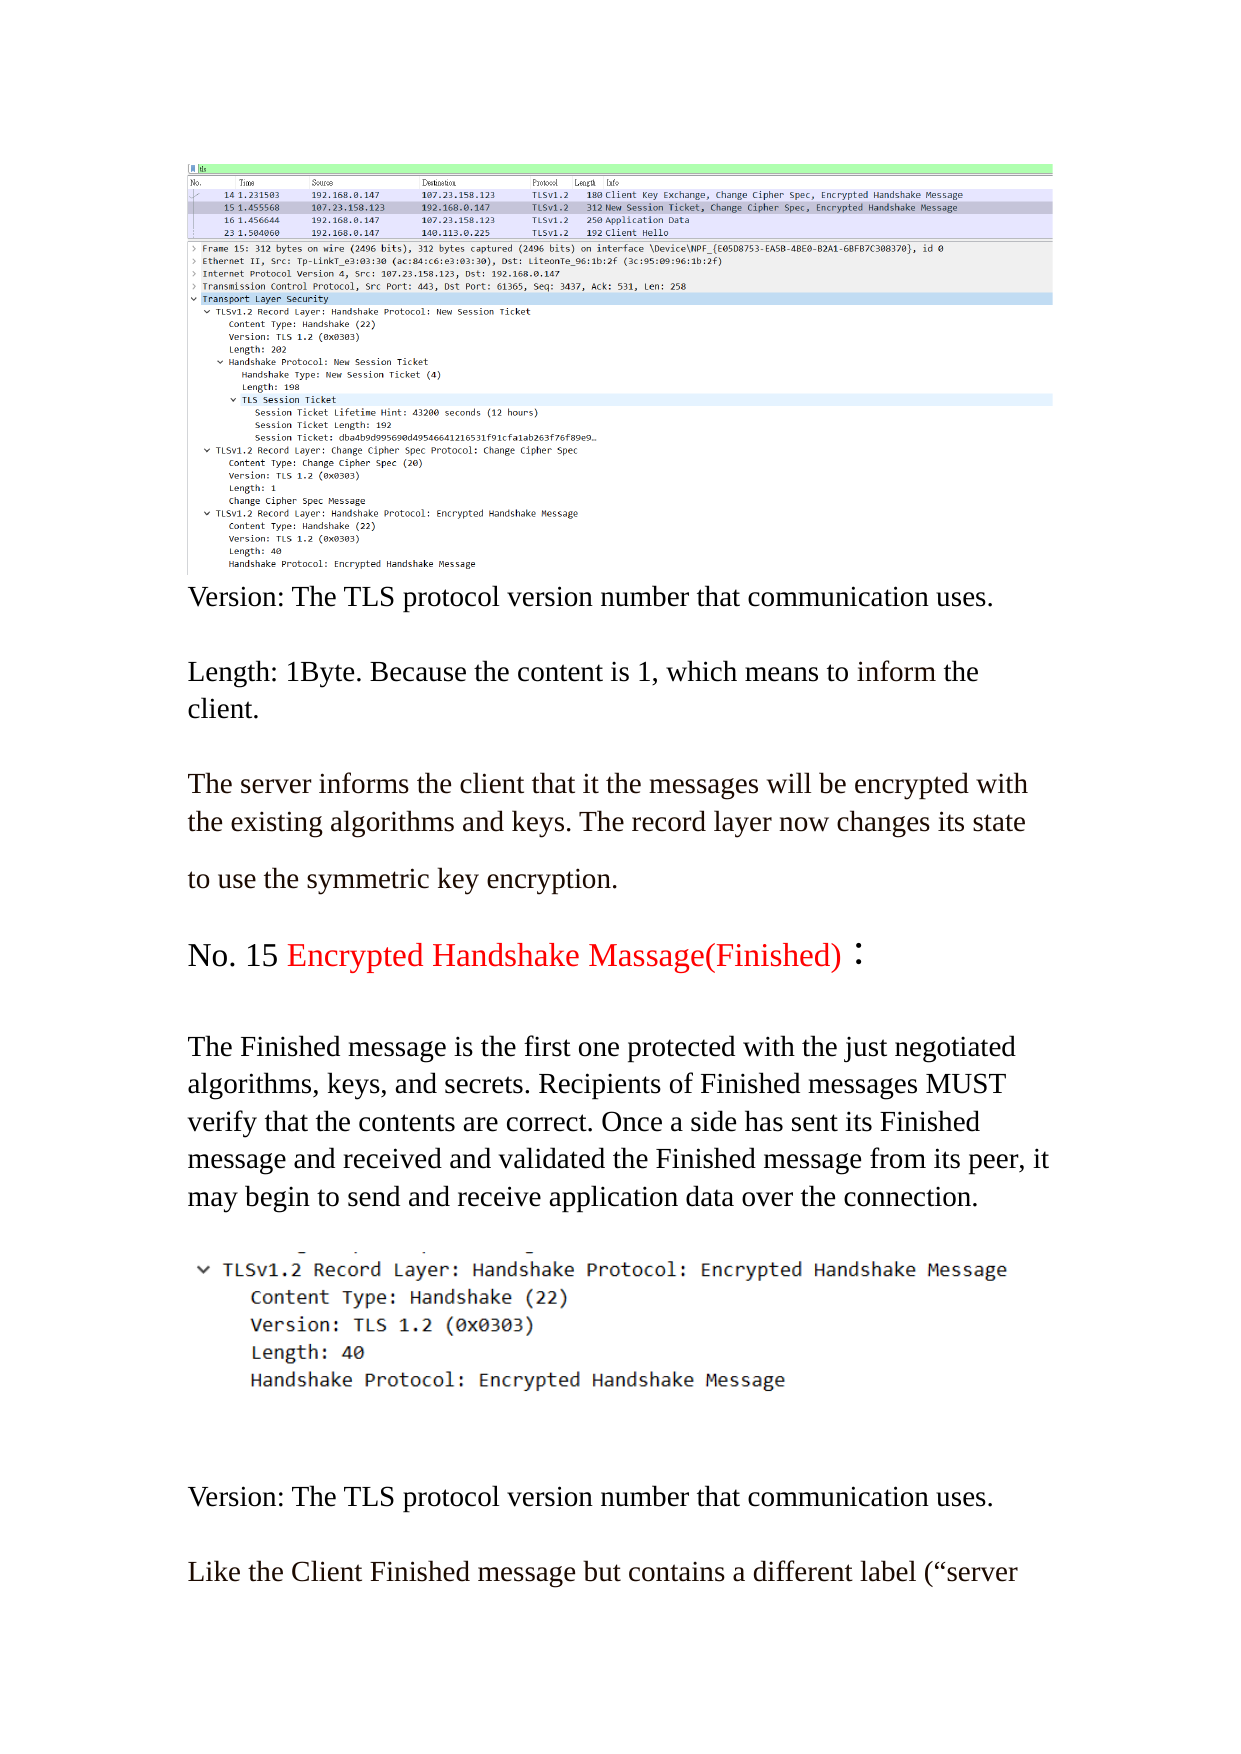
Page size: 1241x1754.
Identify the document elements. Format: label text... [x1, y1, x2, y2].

picture [187, 1252, 1053, 1406]
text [187, 1552, 1053, 1589]
text No. 15 Encrypted Handshake Massage(Finished)： [187, 914, 1053, 989]
text Version: The TLS protocol version number that communication uses. [187, 1477, 1053, 1514]
text The Finished message is the first one protected with the just negotiated algorithms, keys, and secrets. Recipients of Finished messages MUST verify that the contents are correct. Once a side has sent its Finished message and received and validated the Finished message from its peer, it may begin to send and receive application data over the connection. [187, 1027, 1053, 1214]
picture [187, 164, 1053, 575]
text Length: 1Byte. Because the content is 1, which means to inform the client. [187, 652, 1053, 727]
text Version: The TLS protocol version number that communication uses. [187, 577, 1053, 614]
text The server informs the client that it the messages will be encrypted with the existing algorithms and keys. The record layer now changes its state to use the symmetric key encryption. [187, 764, 1053, 914]
